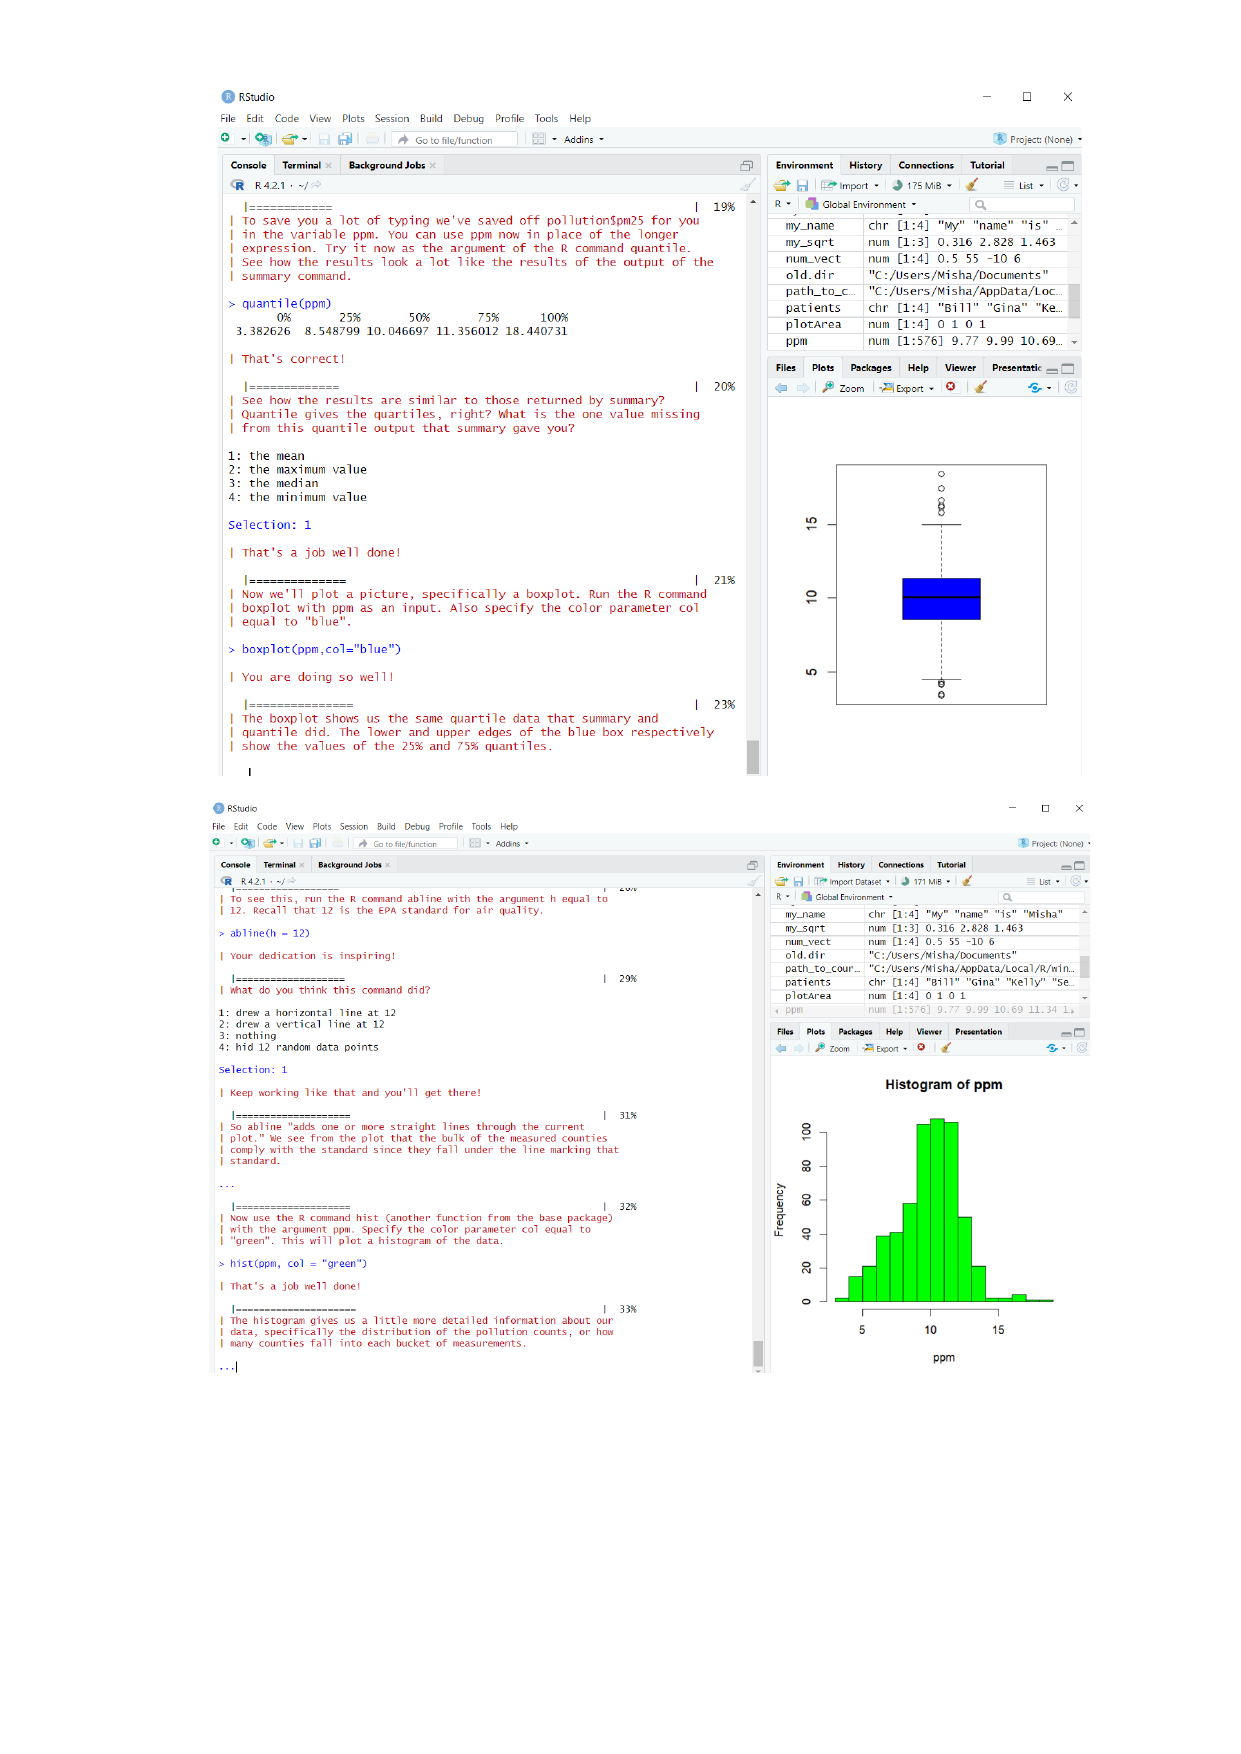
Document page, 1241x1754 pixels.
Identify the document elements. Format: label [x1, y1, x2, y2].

picture [217, 88, 1082, 776]
picture [209, 800, 1091, 1373]
